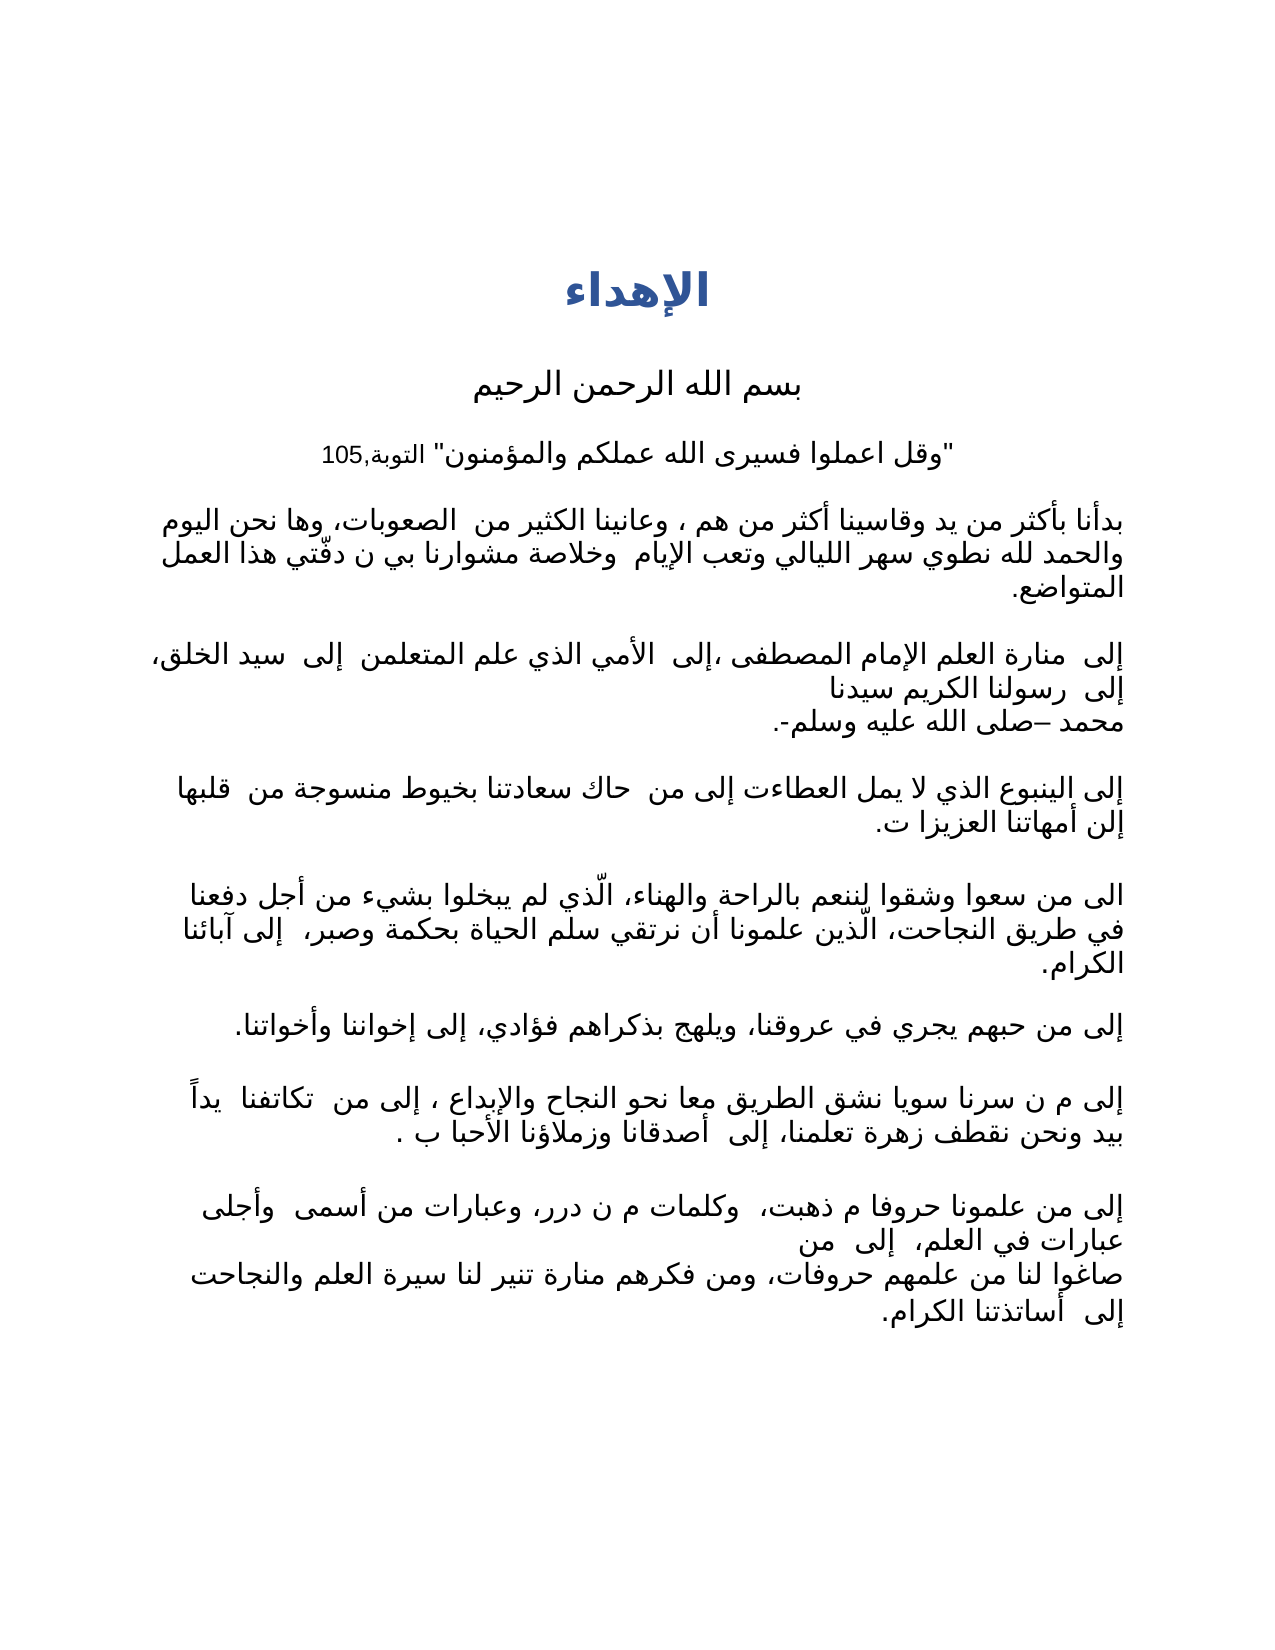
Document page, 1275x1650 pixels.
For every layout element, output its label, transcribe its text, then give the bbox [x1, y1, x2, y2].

text محمد –صلى الله عليه وسلم-. [150, 704, 1125, 738]
text بسم الله الرحمن الرحيم [150, 364, 1125, 402]
text إلى م ن سرنا سويا نشق الطريق معا نحو النجاح والإبداع ، إلى من تكاتفنا يداً بيد ونحن نقطف زهرة تعلمنا، إلى أصدقانا وزملاؤنا الأحبا ب . [150, 1082, 1125, 1149]
text إلى منارة العلم الإمام المصطفى ،إلى الأمي الذي علم المتعلمن إلى سيد الخلق، إلى رسولنا الكريم سيدنا [150, 637, 1125, 704]
subtitle الإهداء [150, 264, 1125, 317]
text إلى الينبوع الذي لا يمل العطاءت إلى من حاك سعادتنا بخيوط منسوجة من قلبها إلن أمهاتنا العزيزا ت. [150, 771, 1125, 838]
text إلى من حبهم يجري في عروقنا، ويلهج بذكراهم فؤادي، إلى إخواننا وأخواتنا. [150, 1008, 1125, 1042]
text بدأنا بأكثر من يد وقاسينا أكثر من هم ، وعانينا الكثير من الصعوبات، وها نحن اليوم والحمد لله نطوي سهر الليالي وتعب الإيام وخلاصة مشوارنا بي ن دفّتي هذا العمل المتواضع. [150, 503, 1125, 604]
text "وقل اعملوا فسيرى الله عملكم والمؤمنون" التوبة,105 [150, 436, 1125, 469]
text الى من سعوا وشقوا لننعم بالراحة والهناء، الّذي لم يبخلوا بشيء من أجل دفعنا في طريق النجاحت، الّذين علمونا أن نرتقي سلم الحياة بحكمة وصبر، إلى آبائنا الكرام. [150, 878, 1125, 980]
text إلى من علمونا حروفا م ذهبت، وكلمات م ن درر، وعبارات من أسمى وأجلى عبارات في العلم، إلى من [150, 1189, 1125, 1257]
text صاغوا لنا من علمهم حروفات، ومن فكرهم منارة تنير لنا سيرة العلم والنجاحت إلى أساتذتنا الكرام. [150, 1257, 1125, 1328]
